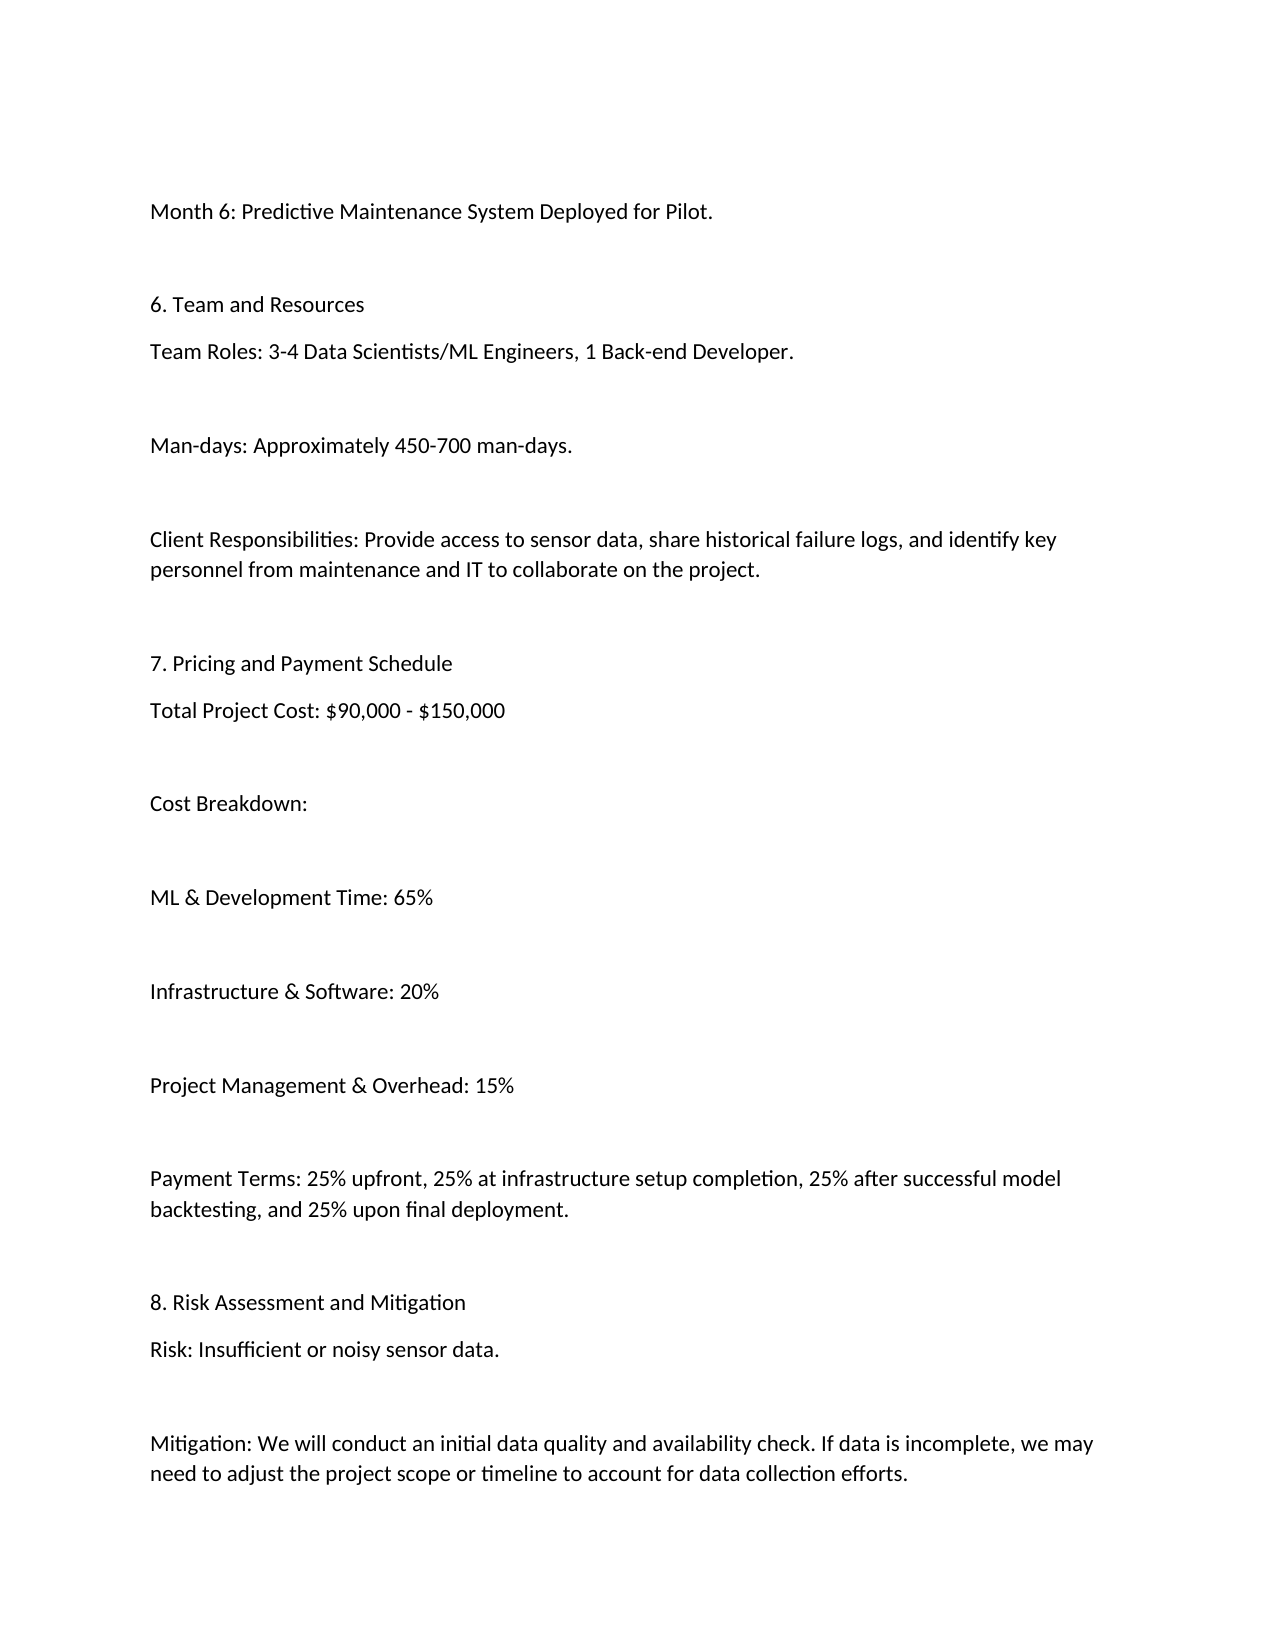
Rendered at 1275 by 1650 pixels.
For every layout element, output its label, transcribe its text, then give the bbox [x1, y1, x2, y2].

text ML & Development Time: 65% [150, 883, 1125, 911]
text Team Roles: 3-4 Data Scientists/ML Engineers, 1 Back-end Developer. [150, 337, 1125, 366]
text Client Responsibilities: Provide access to sensor data, share historical failure logs, and identify key personnel from maintenance and IT to collaborate on the project. [150, 525, 1125, 583]
text Infrastructure & Software: 20% [150, 977, 1125, 1005]
text Project Management & Overhead: 15% [150, 1071, 1125, 1099]
text Total Project Cost: $90,000 - $150,000 [150, 696, 1125, 724]
text 8. Risk Assessment and Mitigation [150, 1288, 1125, 1317]
text Mitigation: We will conduct an initial data quality and availability check. If data is incomplete, we may need to adjust the project scope or timeline to account for data collection efforts. [150, 1429, 1125, 1487]
text Cost Breakdown: [150, 789, 1125, 818]
text 7. Pricing and Payment Schedule [150, 649, 1125, 677]
text Payment Terms: 25% upfront, 25% at infrastructure setup completion, 25% after successful model backtesting, and 25% upon final deployment. [150, 1164, 1125, 1223]
text Risk: Insufficient or noisy sensor data. [150, 1335, 1125, 1363]
text Month 6: Predictive Maintenance System Deployed for Pilot. [150, 197, 1125, 225]
text 6. Team and Resources [150, 291, 1125, 319]
text Man-days: Approximately 450-700 man-days. [150, 431, 1125, 459]
